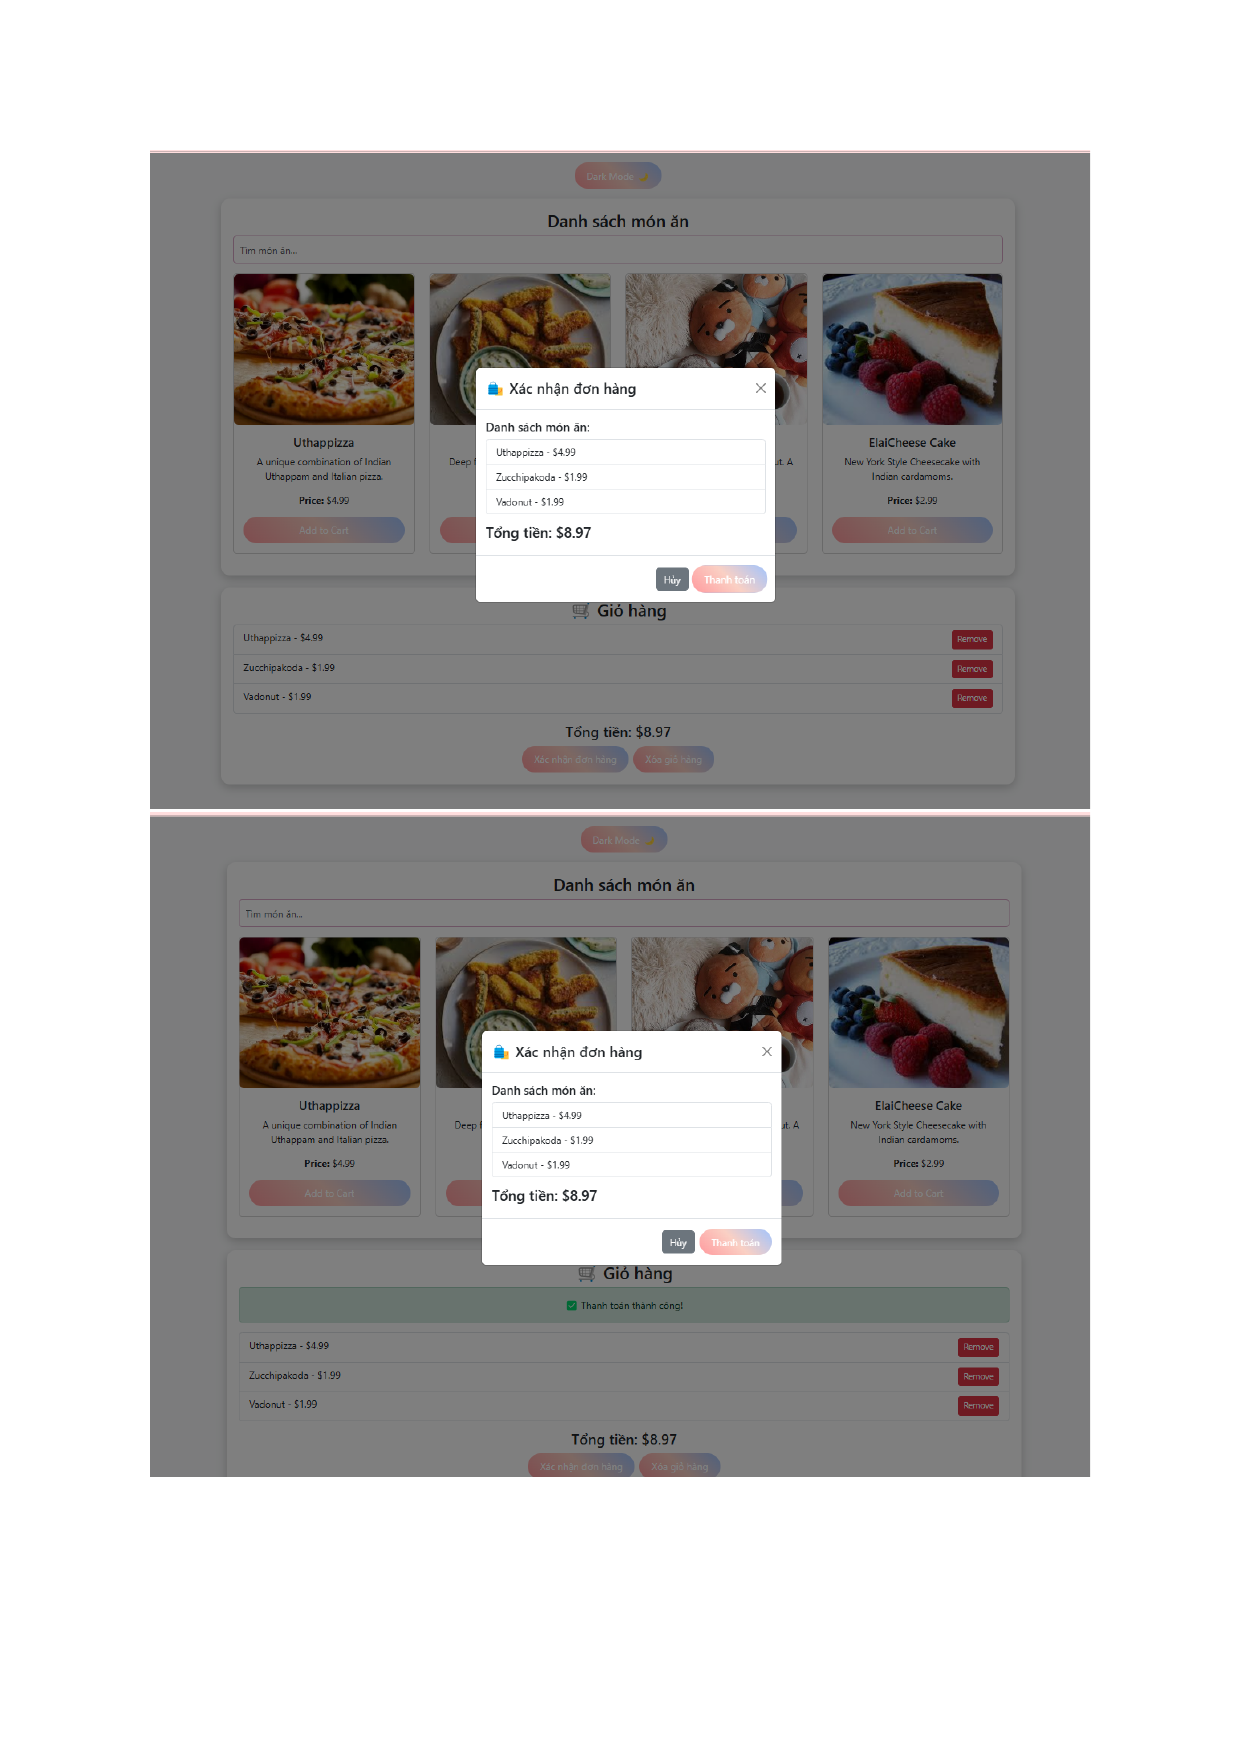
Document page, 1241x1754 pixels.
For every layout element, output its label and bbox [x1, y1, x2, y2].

picture [150, 812, 1091, 1477]
picture [150, 150, 1091, 809]
